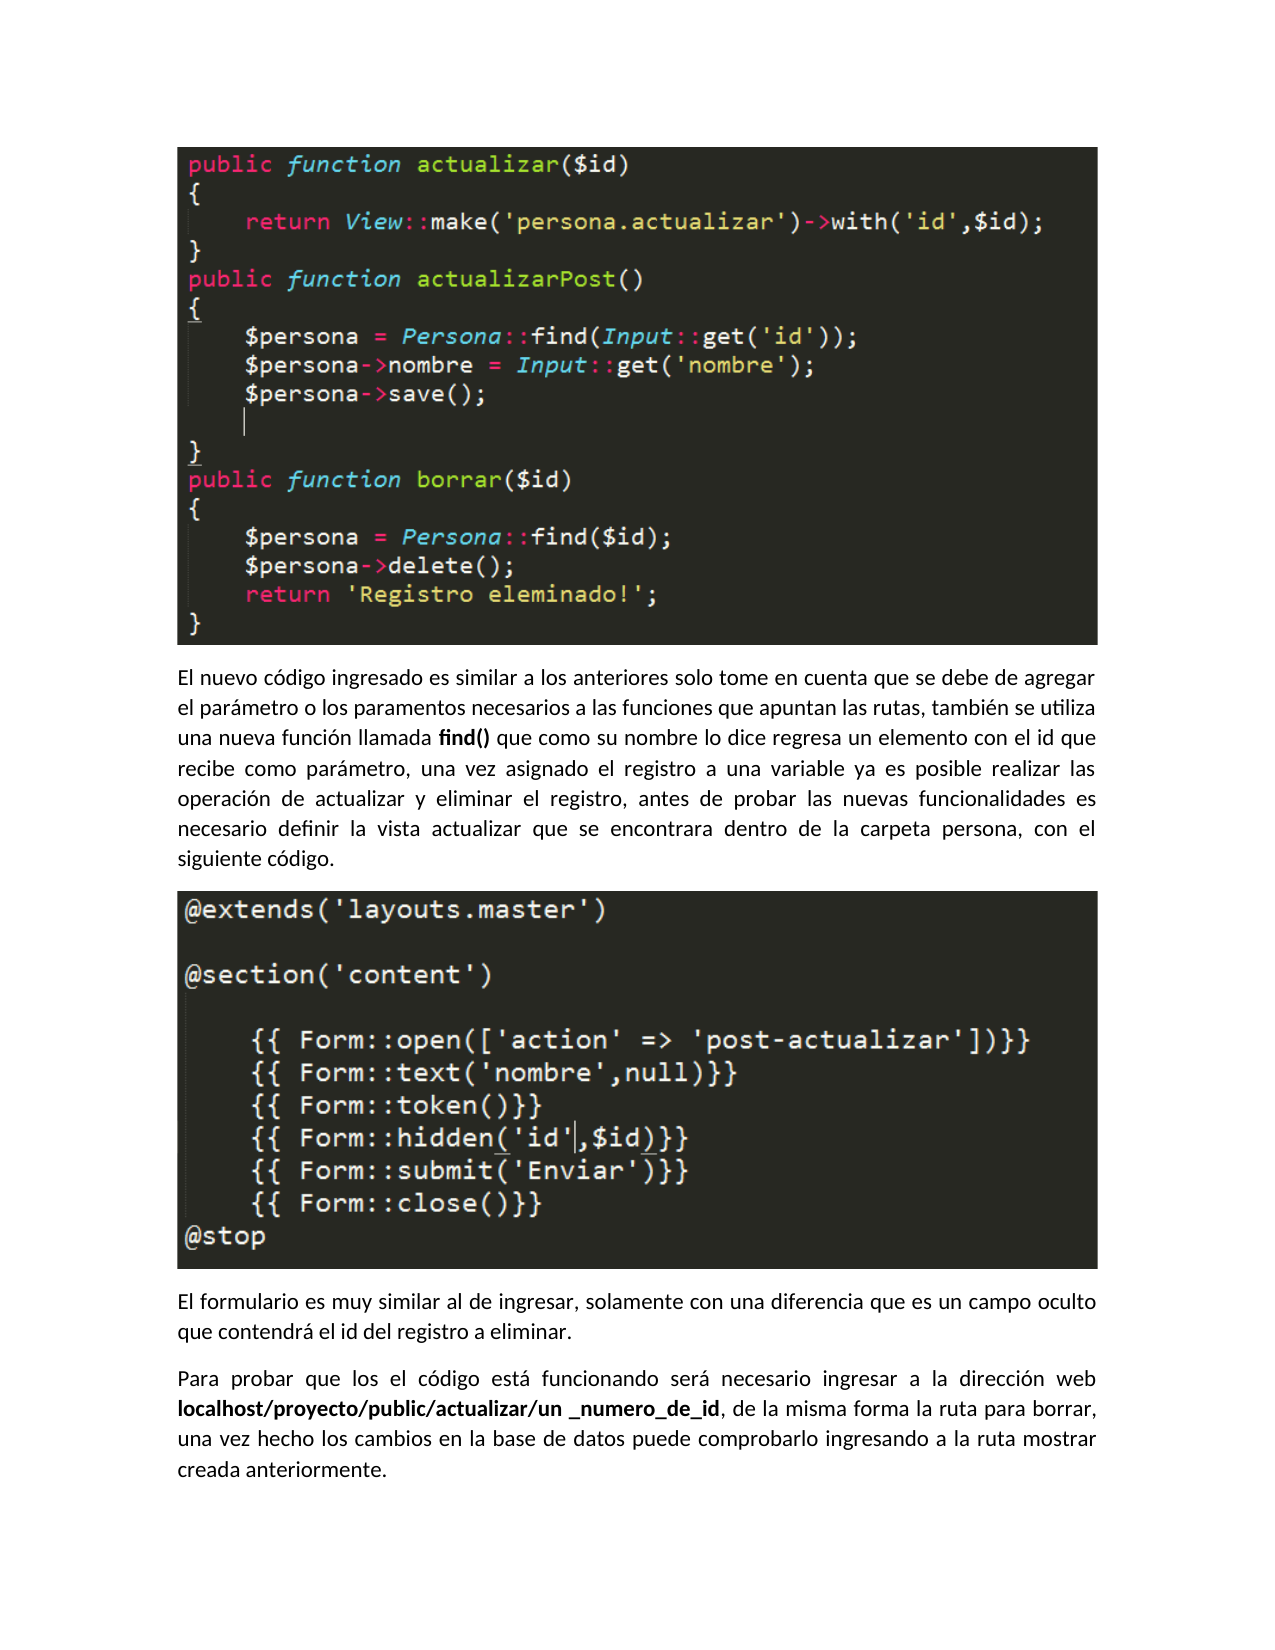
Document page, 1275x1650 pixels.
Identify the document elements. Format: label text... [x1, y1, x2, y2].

picture [177, 891, 1098, 1269]
text El formulario es muy similar al de ingresar, solamente con una diferencia que es un campo oculto que contendrá el id del registro a eliminar. [177, 1287, 1098, 1345]
text El nuevo código ingresado es similar a los anteriores solo tome en cuenta que se debe de agregar el parámetro o los paramentos necesarios a las funciones que apuntan las rutas, también se utiliza una nueva función llamada find() que como su nombre lo dice regresa un elemento con el id que recibe como parámetro, una vez asignado el registro a una variable ya es posible realizar las operación de actualizar y eliminar el registro, antes de probar las nuevas funcionalidades es necesario definir la vista actualizar que se encontrara dentro de la carpeta persona, con el siguiente código. [177, 663, 1098, 872]
text Para probar que los el código está funcionando será necesario ingresar a la dirección web localhost/proyecto/public/actualizar/un _numero_de_id, de la misma forma la ruta para borrar, una vez hecho los cambios en la base de datos puede comprobarlo ingresando a la ruta mostrar creada anteriormente. [177, 1364, 1098, 1483]
picture [177, 147, 1098, 645]
